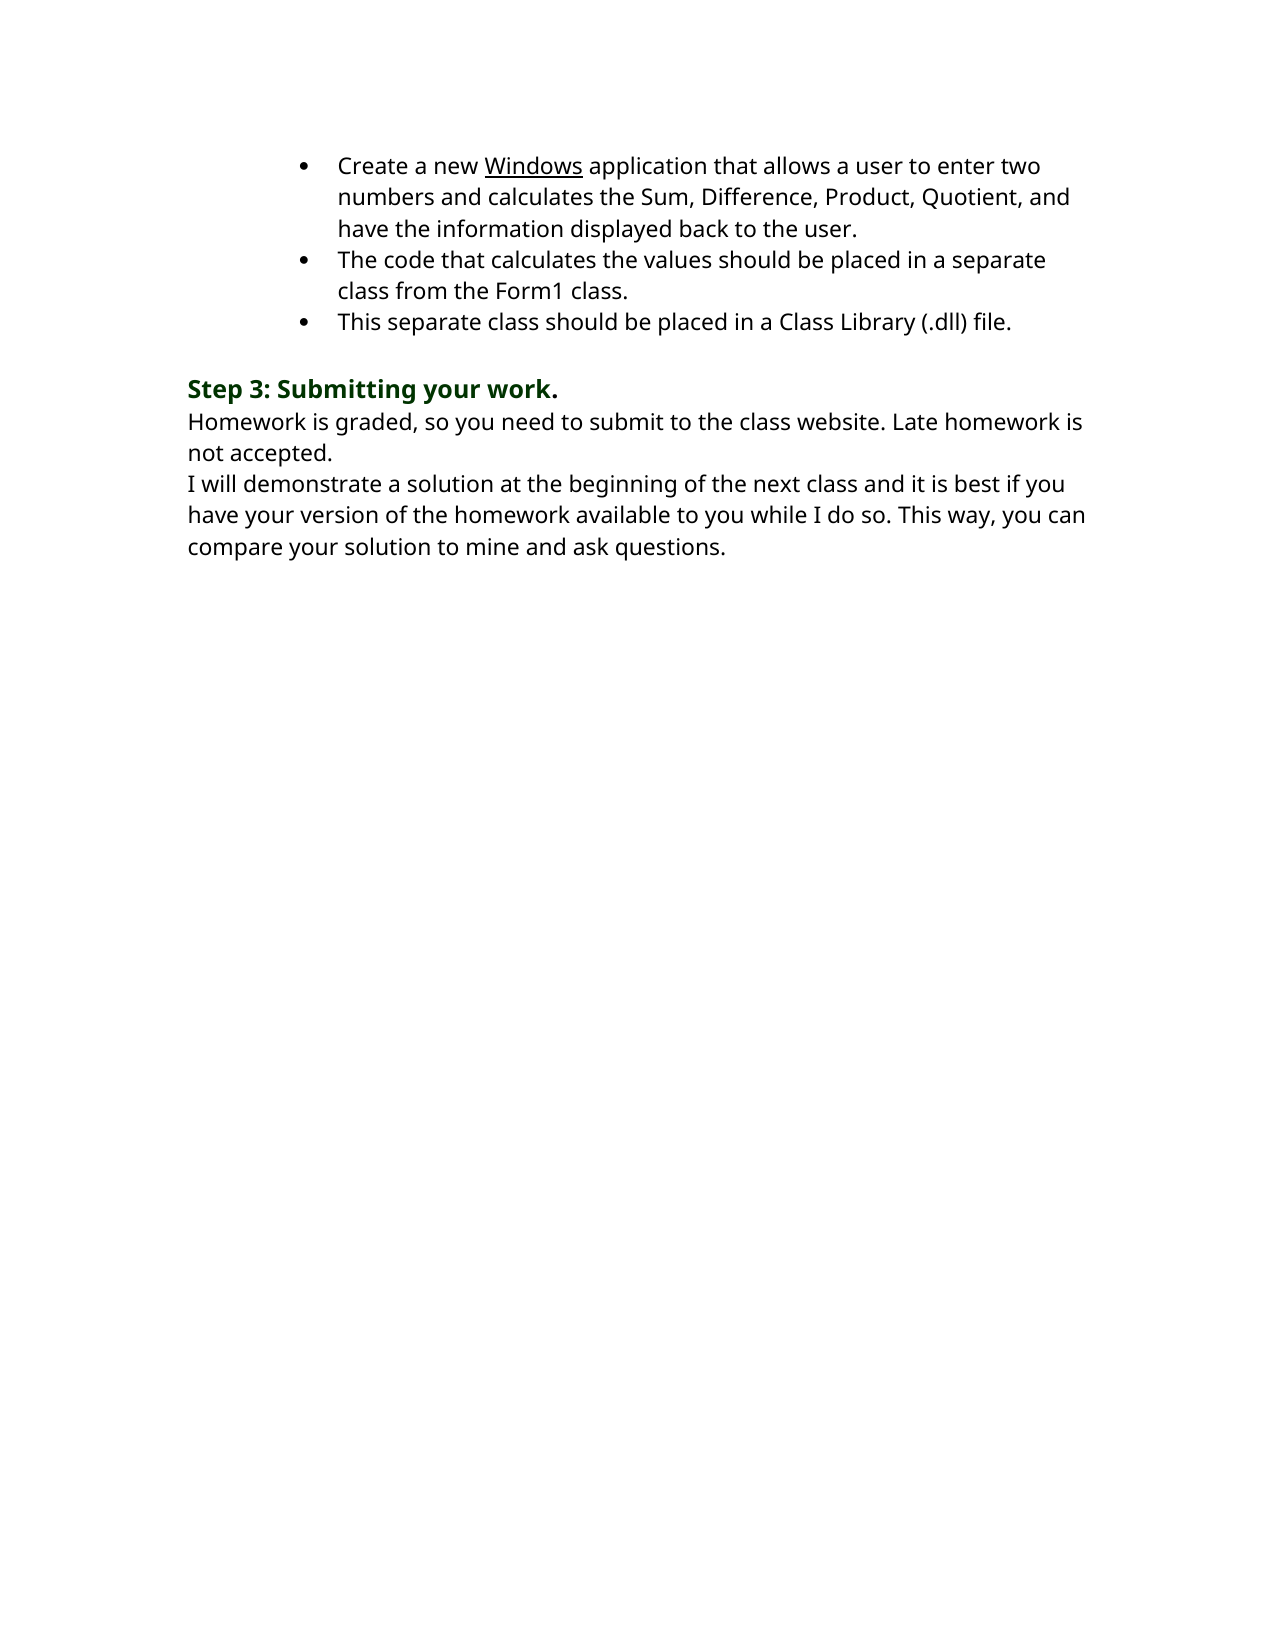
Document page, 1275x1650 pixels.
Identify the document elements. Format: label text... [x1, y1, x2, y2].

text I will demonstrate a solution at the beginning of the next class and it is best if you have your version of the homework available to you while I do so. This way, you can compare your solution to mine and ask questions. [187, 468, 1087, 562]
text Step 3: Submitting your work. [187, 372, 1087, 406]
list The code that calculates the values should be placed in a separate class from the Form1 class. [300, 244, 1087, 306]
text Homework is graded, so you need to submit to the class website. Late homework is not accepted. [187, 406, 1087, 468]
list Create a new Windows application that allows a user to enter two numbers and calculates the Sum, Difference, Product, Quotient, and have the information displayed back to the user. [300, 150, 1087, 244]
list This separate class should be placed in a Class Library (.dll) file. [300, 306, 1087, 337]
